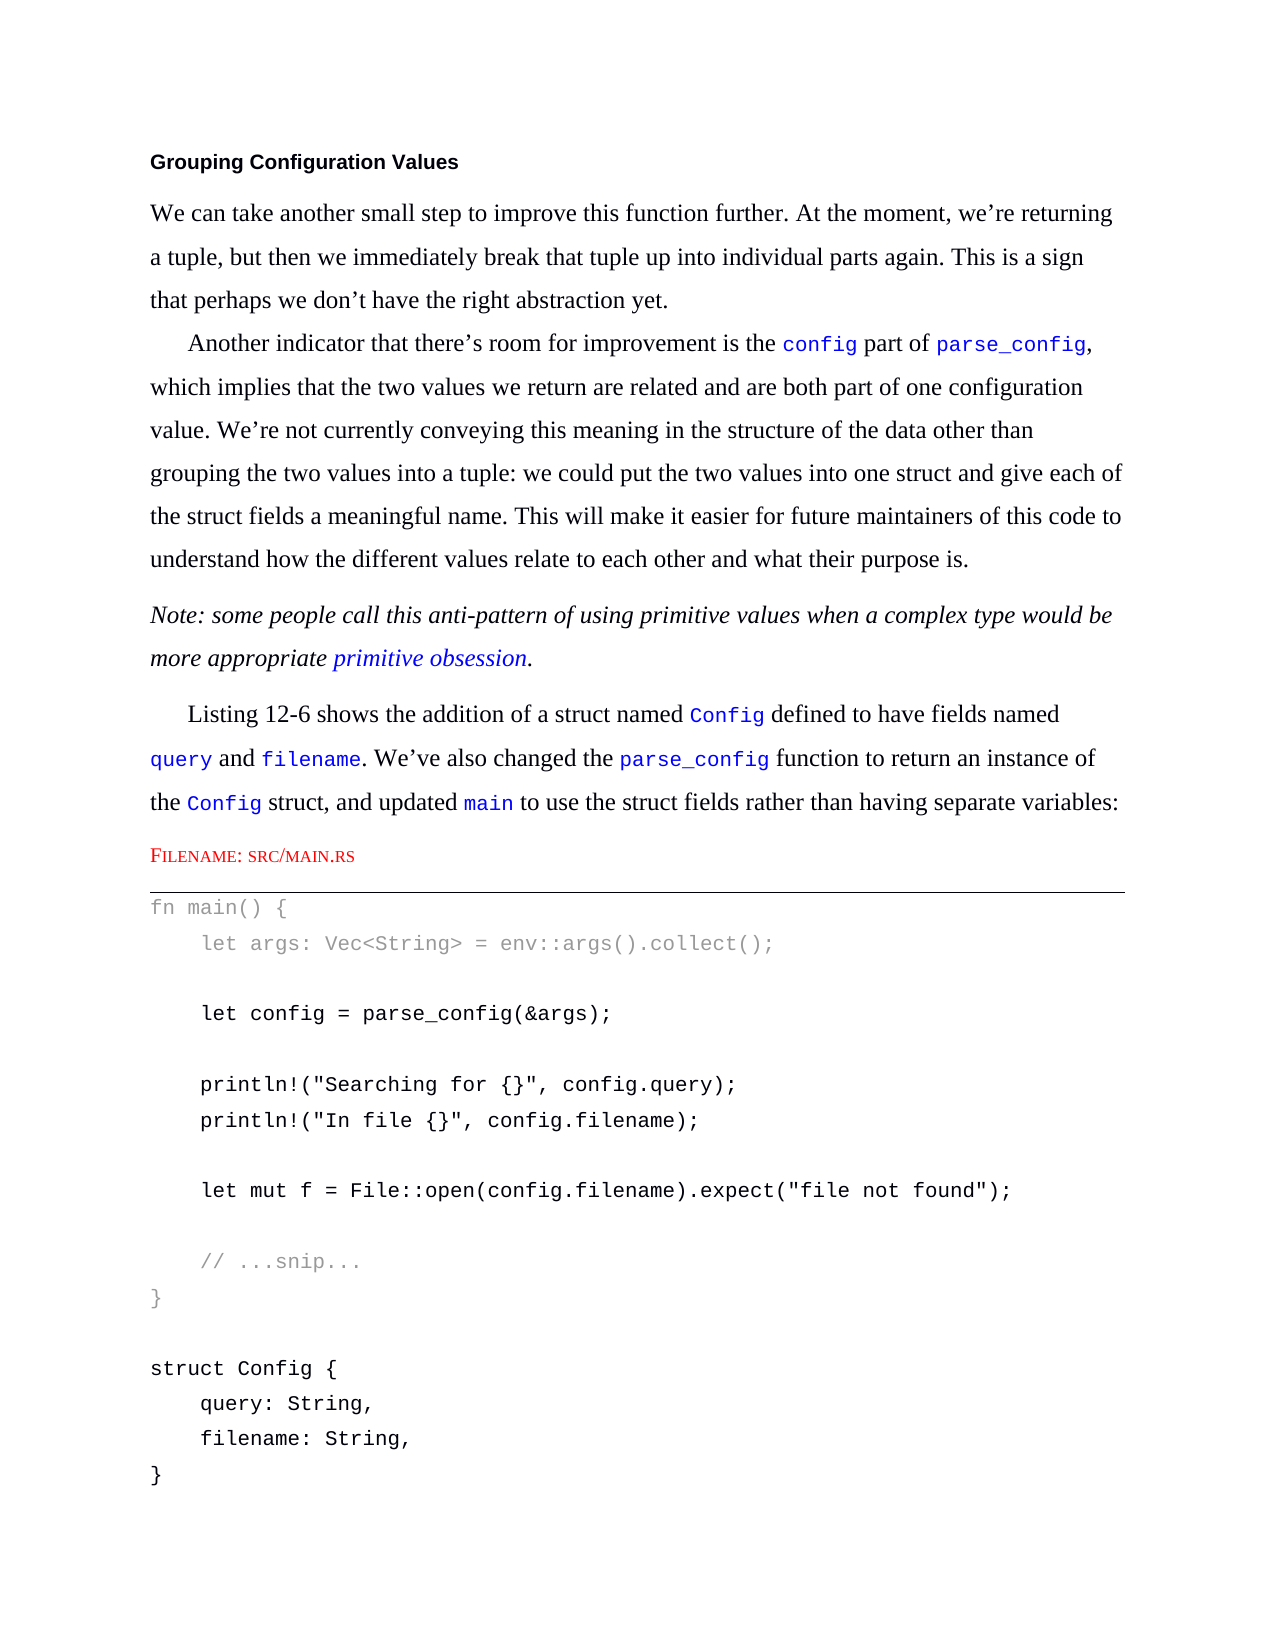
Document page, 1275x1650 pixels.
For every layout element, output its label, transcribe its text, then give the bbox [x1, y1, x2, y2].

text struct Config { [150, 1358, 1125, 1381]
text let mut f = File::open(config.filename).expect("file not found"); [150, 1181, 1125, 1204]
text let config = parse_config(&args); [150, 1003, 1125, 1027]
text // ...snip... [150, 1251, 1125, 1275]
text println!("In file {}", config.filename); [150, 1110, 1125, 1133]
text println!("Searching for {}", config.query); [150, 1074, 1125, 1098]
text fn main() { [150, 893, 1125, 921]
text Filename: src/main.rs [150, 843, 1125, 867]
text Note: some people call this anti-pattern of using primitive values when a complex type would be more appropriateprimitive obsession. [150, 600, 1125, 672]
text Grouping Configuration Values [150, 150, 1125, 174]
text filename: String, [150, 1428, 1125, 1452]
text } [150, 1464, 1125, 1487]
text Listing 12-6 shows the addition of a struct namedConfig defined to have fields namedqueryandfilename. We’ve also changed theparse_config function to return an instance of theConfigstruct, and updatedmainto use the struct fields rather than having separate variables: [150, 699, 1125, 816]
text query: String, [150, 1393, 1125, 1417]
text } [150, 1287, 1125, 1310]
text Another indicator that there’s room for improvement is the configpart of parse_config, which implies that the two values we return are related and are both part of one configuration value. We’re not currently conveying this meaning in the structure of the data other than grouping the two values into a tuple: we could put the two values into one struct and give each of the struct fields a meaningful name. This will make it easier for future maintainers of this code to understand how the different values relate to each other and what their purpose is. [150, 328, 1125, 573]
text We can take another small step to improve this function further. At the moment, we’re returning a tuple, but then we immediately break that tuple up into individual parts again. This is a sign that perhaps we don’t have the right abstraction yet. [150, 198, 1125, 313]
text let args: Vec<String> = env::args().collect(); [150, 933, 1125, 956]
